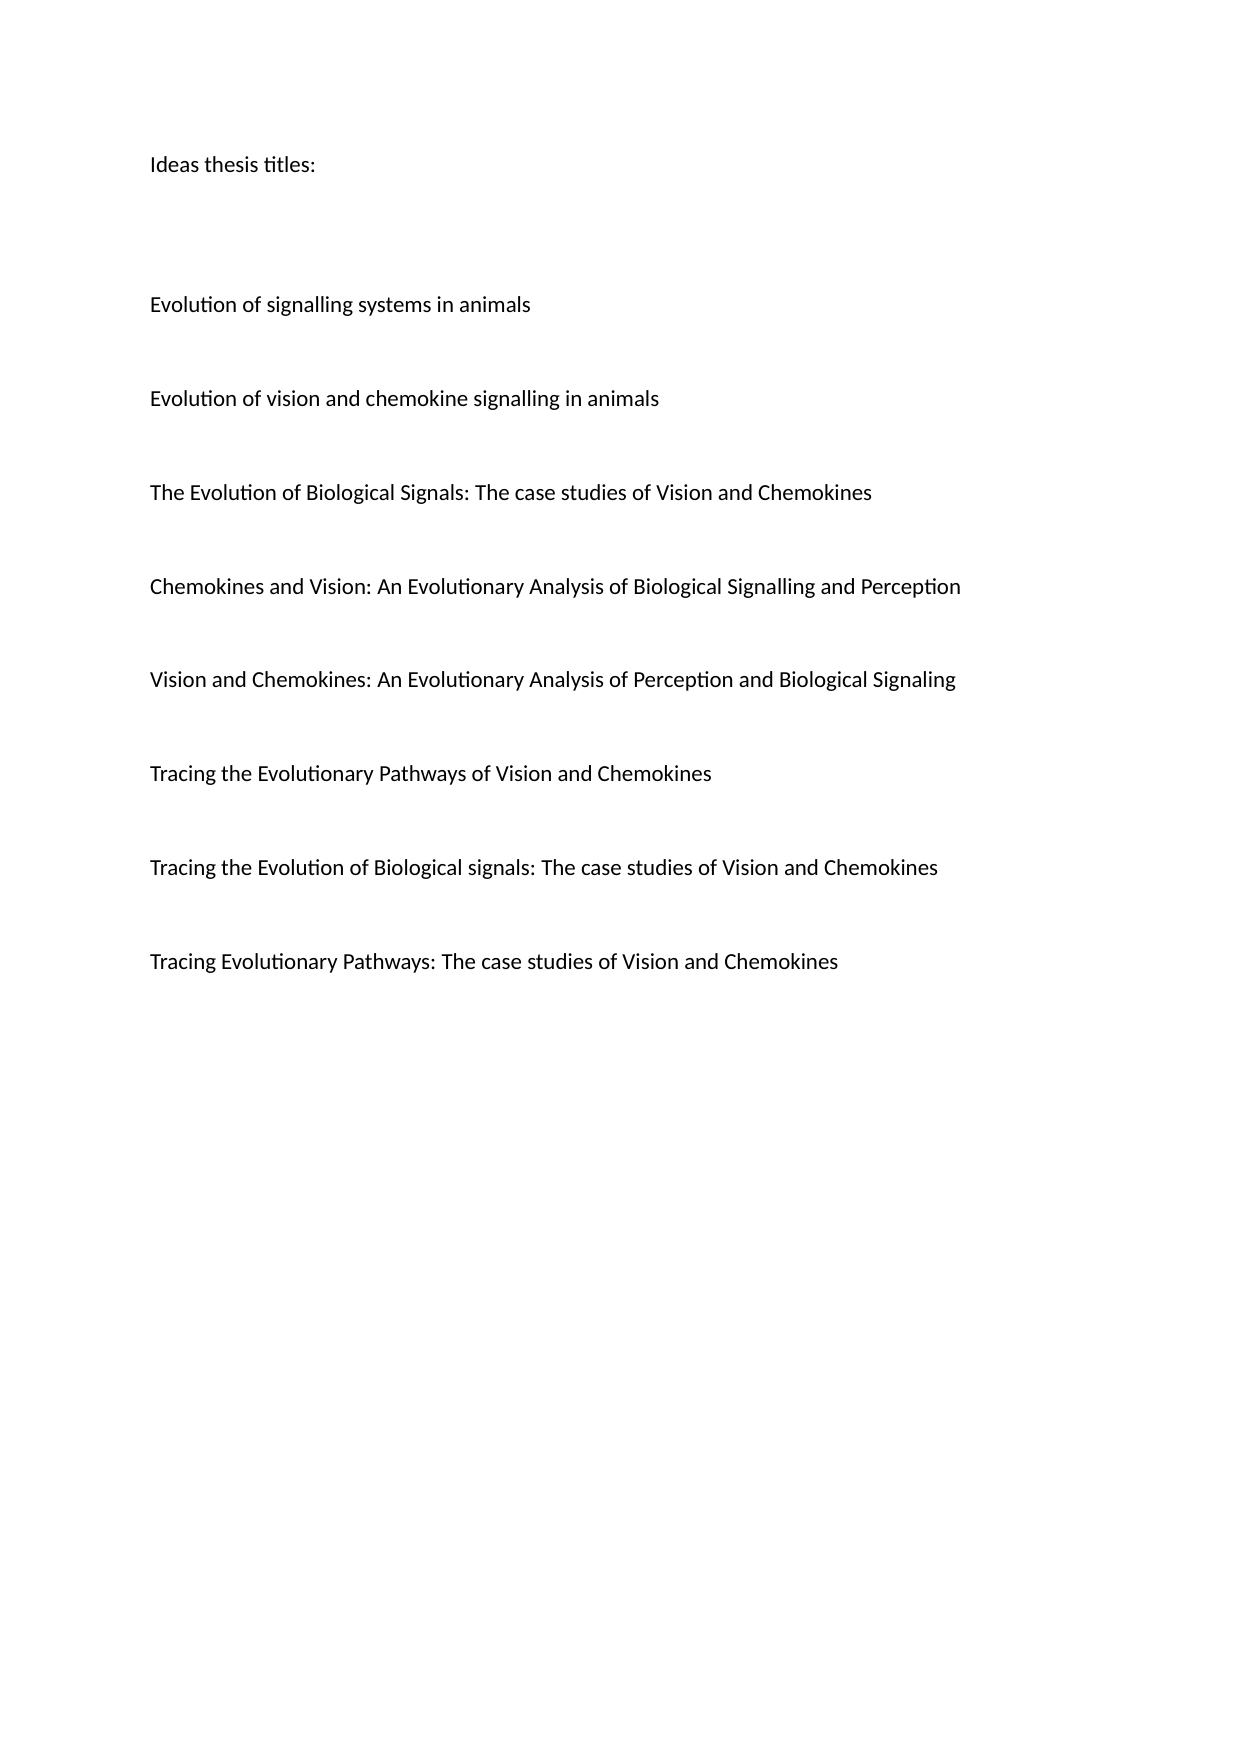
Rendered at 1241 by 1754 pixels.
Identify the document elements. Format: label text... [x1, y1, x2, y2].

text Chemokines and Vision: An Evolutionary Analysis of Biological Signalling and Perception [150, 572, 1090, 600]
text Tracing Evolutionary Pathways: The case studies of Vision and Chemokines [150, 947, 1090, 975]
text Evolution of signalling systems in animals [150, 291, 1090, 319]
text Evolution of vision and chemokine signalling in animals [150, 384, 1090, 412]
text The Evolution of Biological Signals: The case studies of Vision and Chemokines [150, 478, 1090, 506]
text Tracing the Evolution of Biological signals: The case studies of Vision and Chemokines [150, 853, 1090, 881]
text Ideas thesis titles: [150, 150, 1090, 178]
text Tracing the Evolutionary Pathways of Vision and Chemokines [150, 759, 1090, 787]
text Vision and Chemokines: An Evolutionary Analysis of Perception and Biological Signaling [150, 666, 1090, 694]
